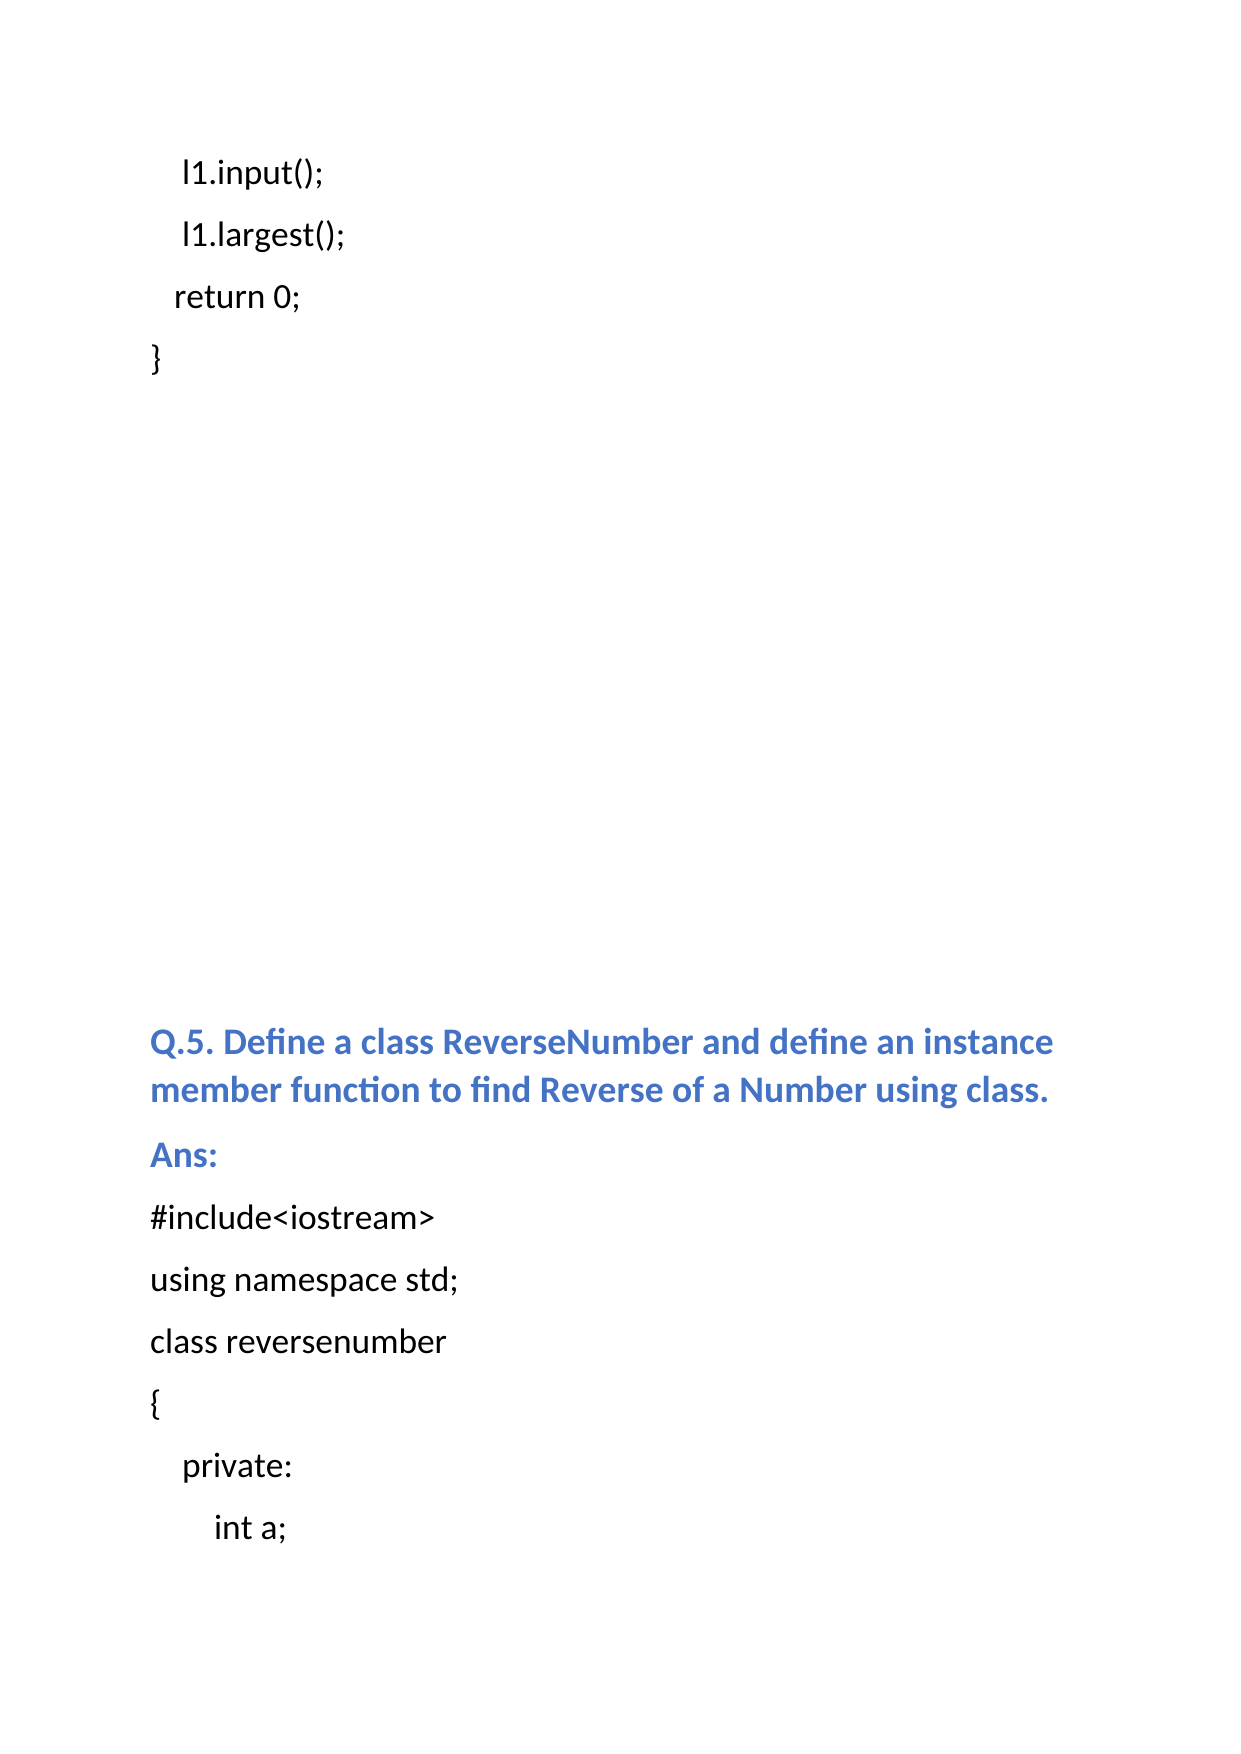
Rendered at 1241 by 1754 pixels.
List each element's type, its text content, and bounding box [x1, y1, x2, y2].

text #include<iostream> [150, 1195, 1090, 1239]
text l1.largest(); [150, 212, 1090, 255]
text l1.input(); [150, 150, 1090, 193]
text Ans: [150, 1131, 1090, 1176]
text private: [150, 1443, 1090, 1487]
text return 0; [150, 274, 1090, 317]
text Q.5. Define a class ReverseNumber and define an instance member function to find Reverse of a Number using class. [150, 1018, 1090, 1112]
text { [150, 1381, 1090, 1424]
text int a; [150, 1505, 1090, 1548]
text } [150, 336, 1090, 379]
text class reversenumber [150, 1319, 1090, 1363]
text using namespace std; [150, 1257, 1090, 1301]
